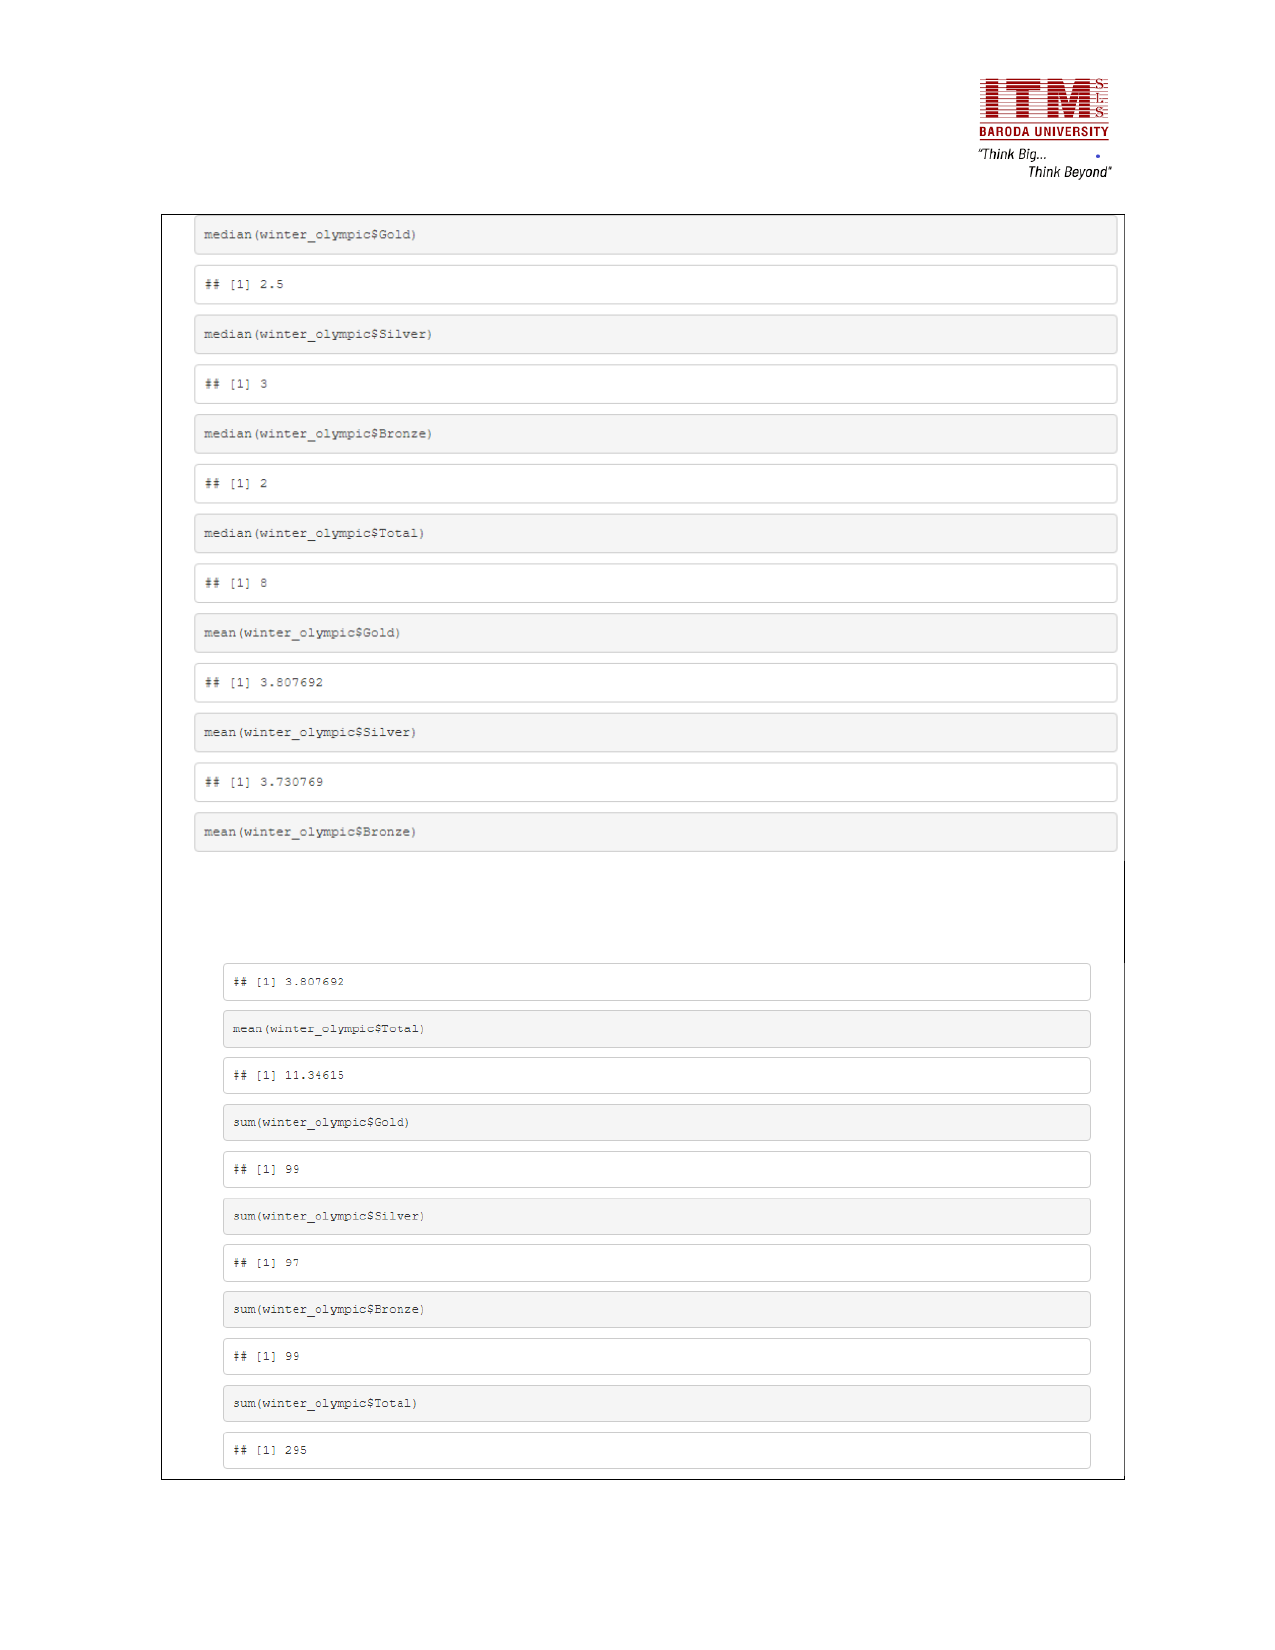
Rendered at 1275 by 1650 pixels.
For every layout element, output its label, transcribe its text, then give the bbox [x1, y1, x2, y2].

picture [173, 963, 1125, 1476]
picture [173, 215, 1125, 861]
picture [960, 75, 1125, 186]
table_header Solution: [162, 215, 1124, 1479]
